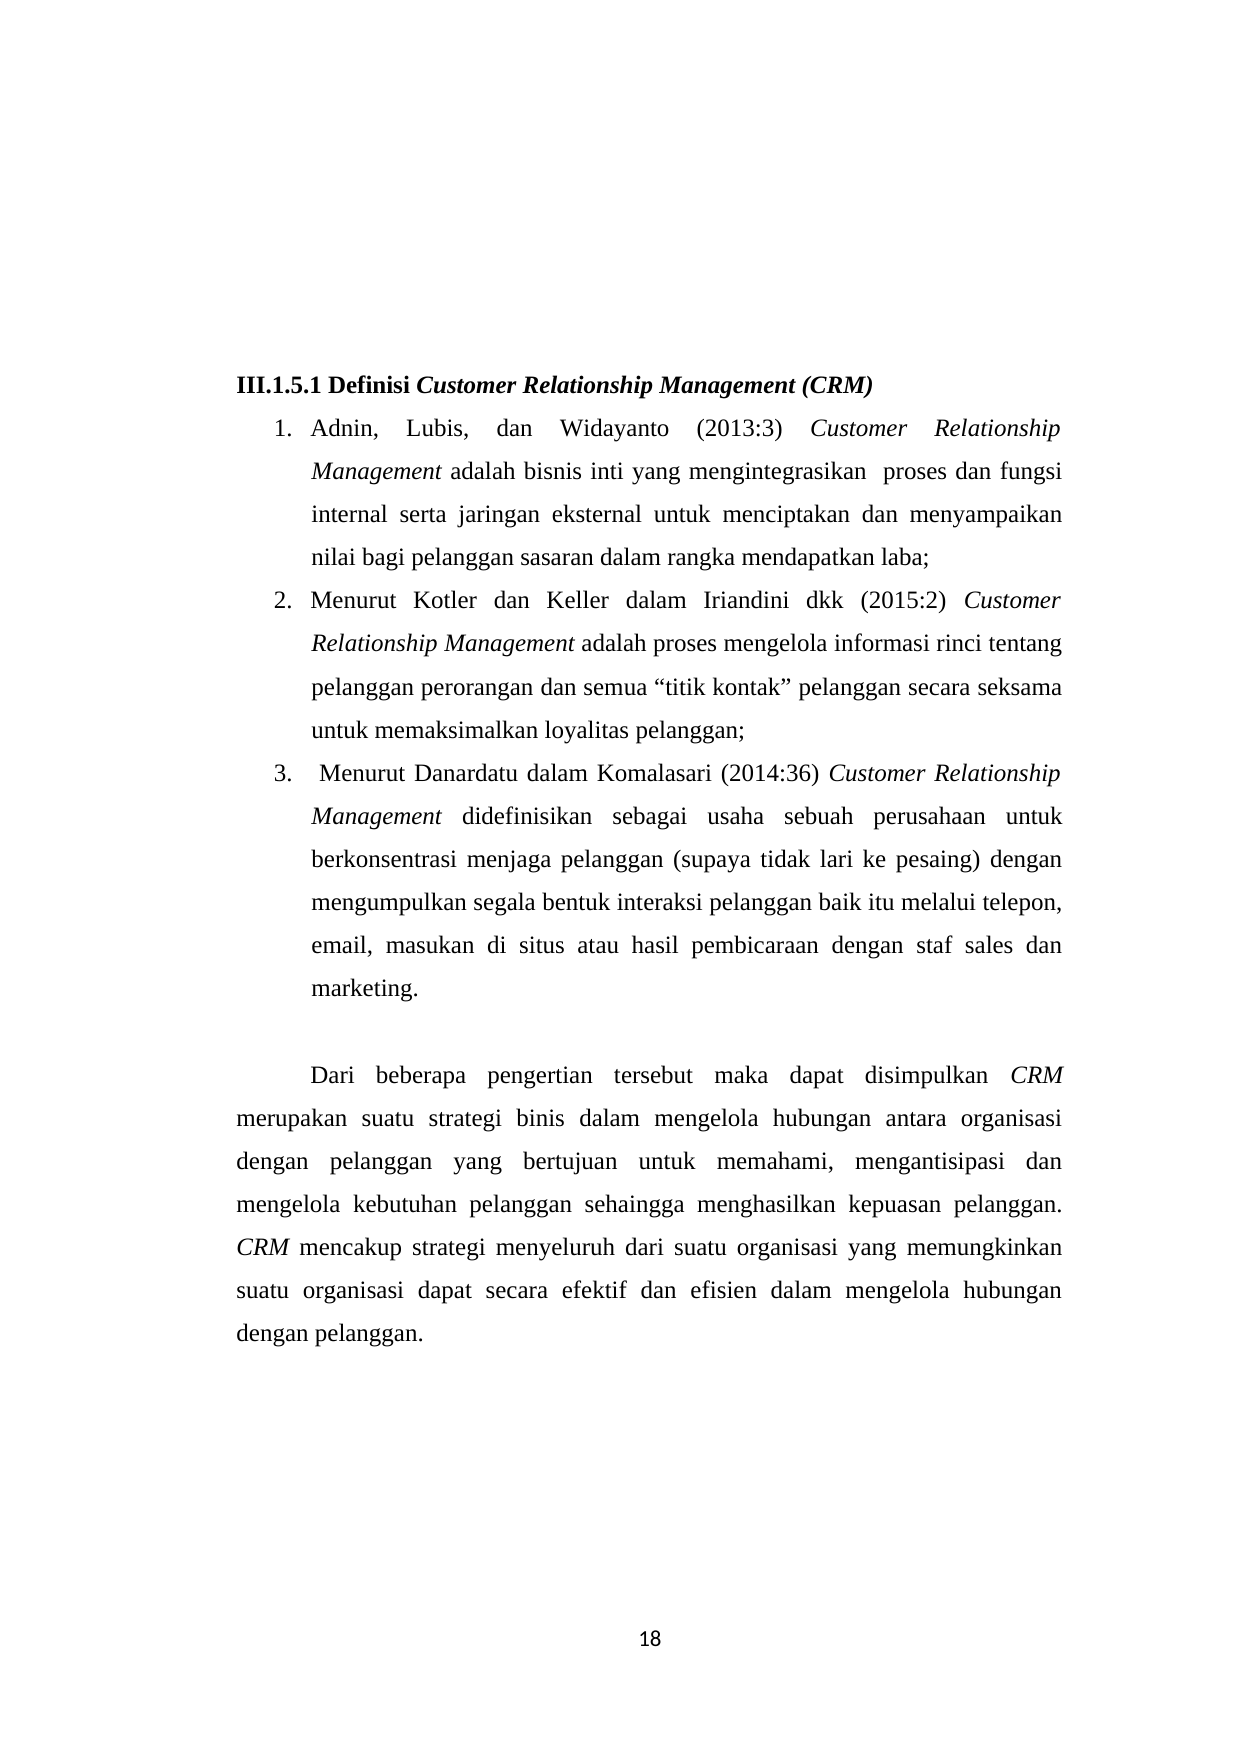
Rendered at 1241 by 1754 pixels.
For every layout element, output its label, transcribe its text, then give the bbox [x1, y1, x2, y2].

list Menurut Kotler dan Keller dalam Iriandini dkk (2015:2) Customer Relationship Management adalah proses mengelola informasi rinci tentang pelanggan perorangan dan semua “titik kontak” pelanggan secara seksama untuk memaksimalkan loyalitas pelanggan; [274, 585, 1063, 743]
list Menurut Danardatu dalam Komalasari (2014:36) Customer Relationship Management didefinisikan sebagai usaha sebuah perusahaan untuk berkonsentrasi menjaga pelanggan (supaya tidak lari ke pesaing) dengan mengumpulkan segala bentuk interaksi pelanggan baik itu melalui telepon, email, masukan di situs atau hasil pembicaraan dengan staf sales dan marketing. [274, 758, 1063, 1002]
list Adnin, Lubis, dan Widayanto (2013:3) Customer Relationship Management adalah bisnis inti yang mengintegrasikan proses dan fungsi internal serta jaringan eksternal untuk menciptakan dan menyampaikan nilai bagi pelanggan sasaran dalam rangka mendapatkan laba; [274, 413, 1063, 571]
text Dari beberapa pengertian tersebut maka dapat disimpulkan CRM merupakan suatu strategi binis dalam mengelola hubungan antara organisasi dengan pelanggan yang bertujuan untuk memahami, mengantisipasi dan mengelola kebutuhan pelanggan sehaingga menghasilkan kepuasan pelanggan. CRM mencakup strategi menyeluruh dari suatu organisasi yang memungkinkan suatu organisasi dapat secara efektif dan efisien dalam mengelola hubungan dengan pelanggan. [236, 1060, 1063, 1347]
subtitle III.1.5.1 Definisi Customer Relationship Management (CRM) [236, 370, 1063, 398]
